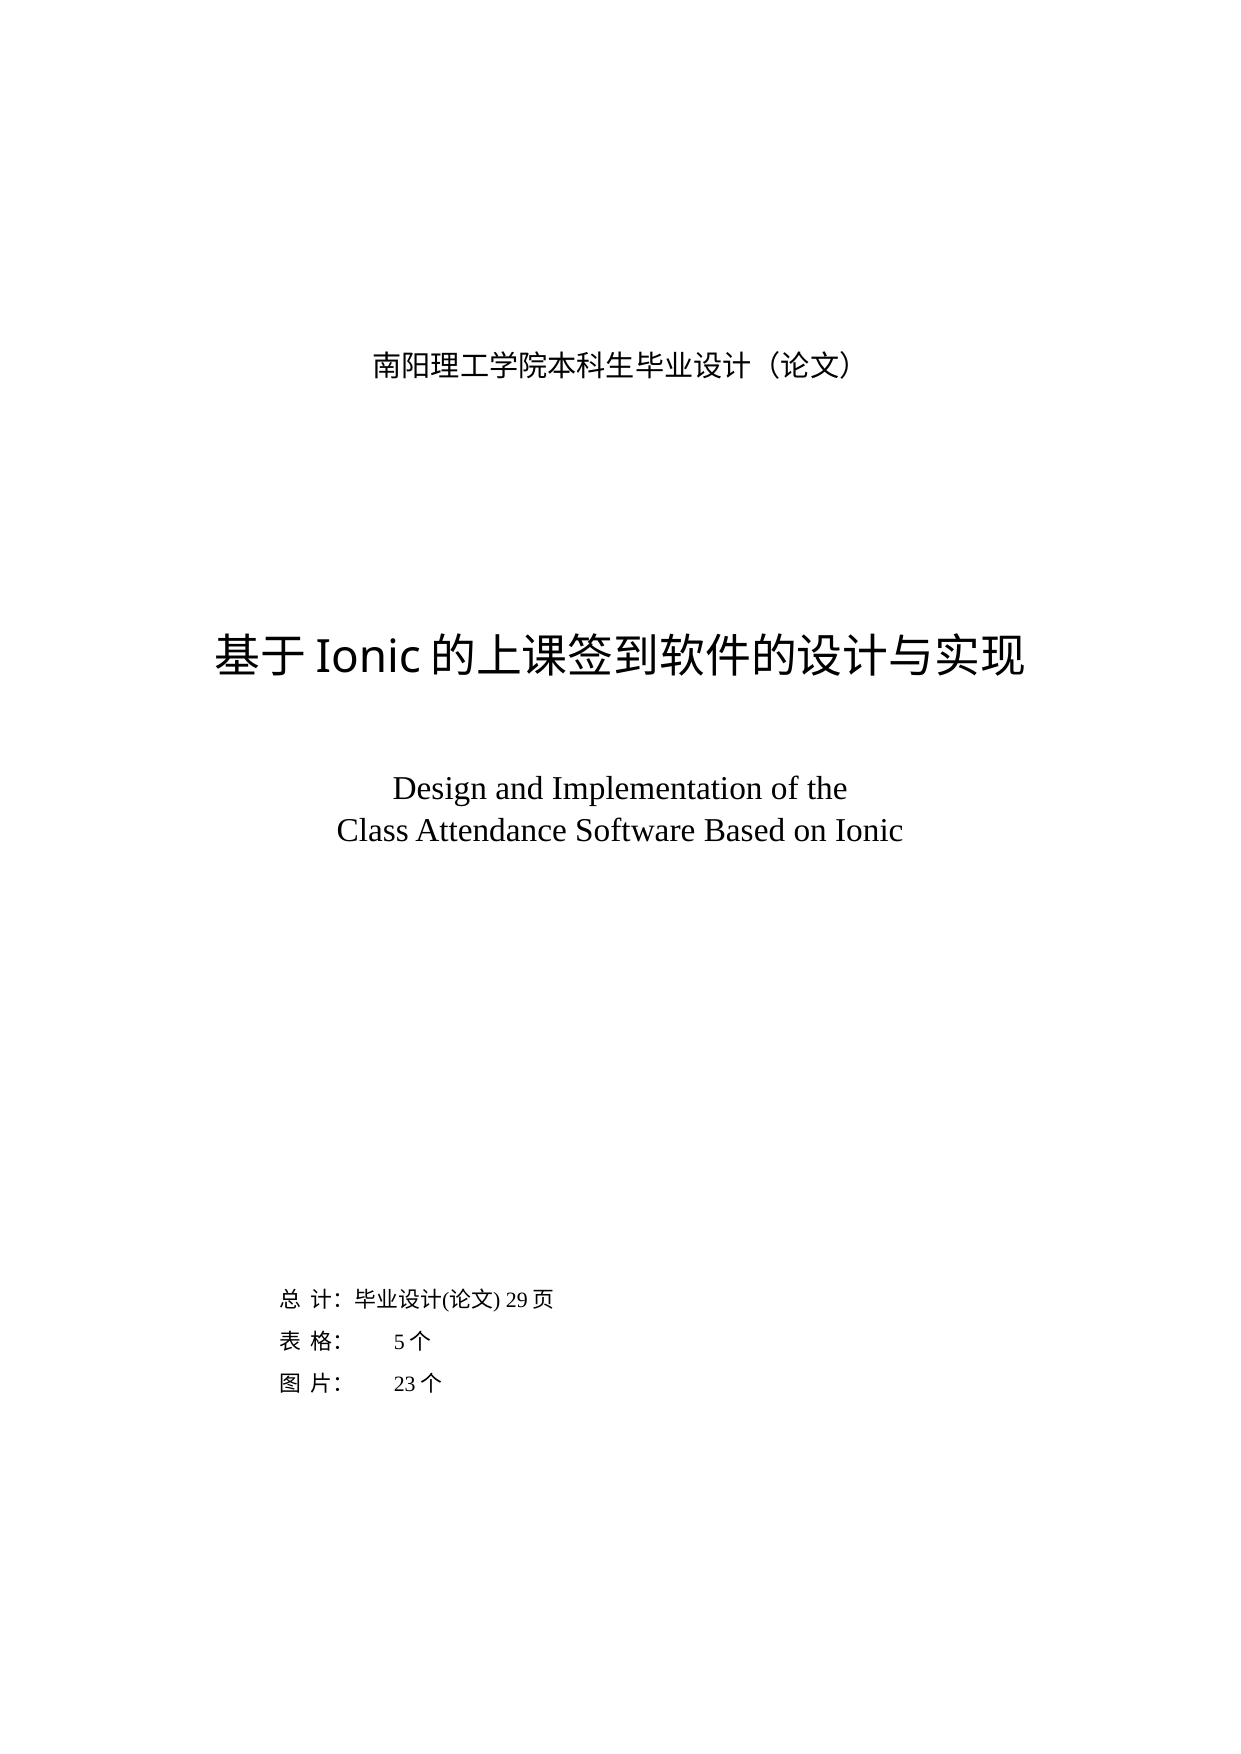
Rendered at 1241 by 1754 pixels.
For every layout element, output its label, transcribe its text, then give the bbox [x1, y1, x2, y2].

text 图 片： 23个 [279, 1358, 1092, 1399]
text 基于Ionic的上课签到软件的设计与实现 [148, 639, 1092, 681]
text 表 格： 5个 [279, 1316, 1092, 1358]
text 总 计：毕业设计(论文) 29页 [279, 1274, 1092, 1316]
text Design and Implementation of the Class Attendance Software Based on Ionic [148, 766, 1092, 849]
text 南阳理工学院本科生毕业设计（论文） [148, 343, 1092, 384]
